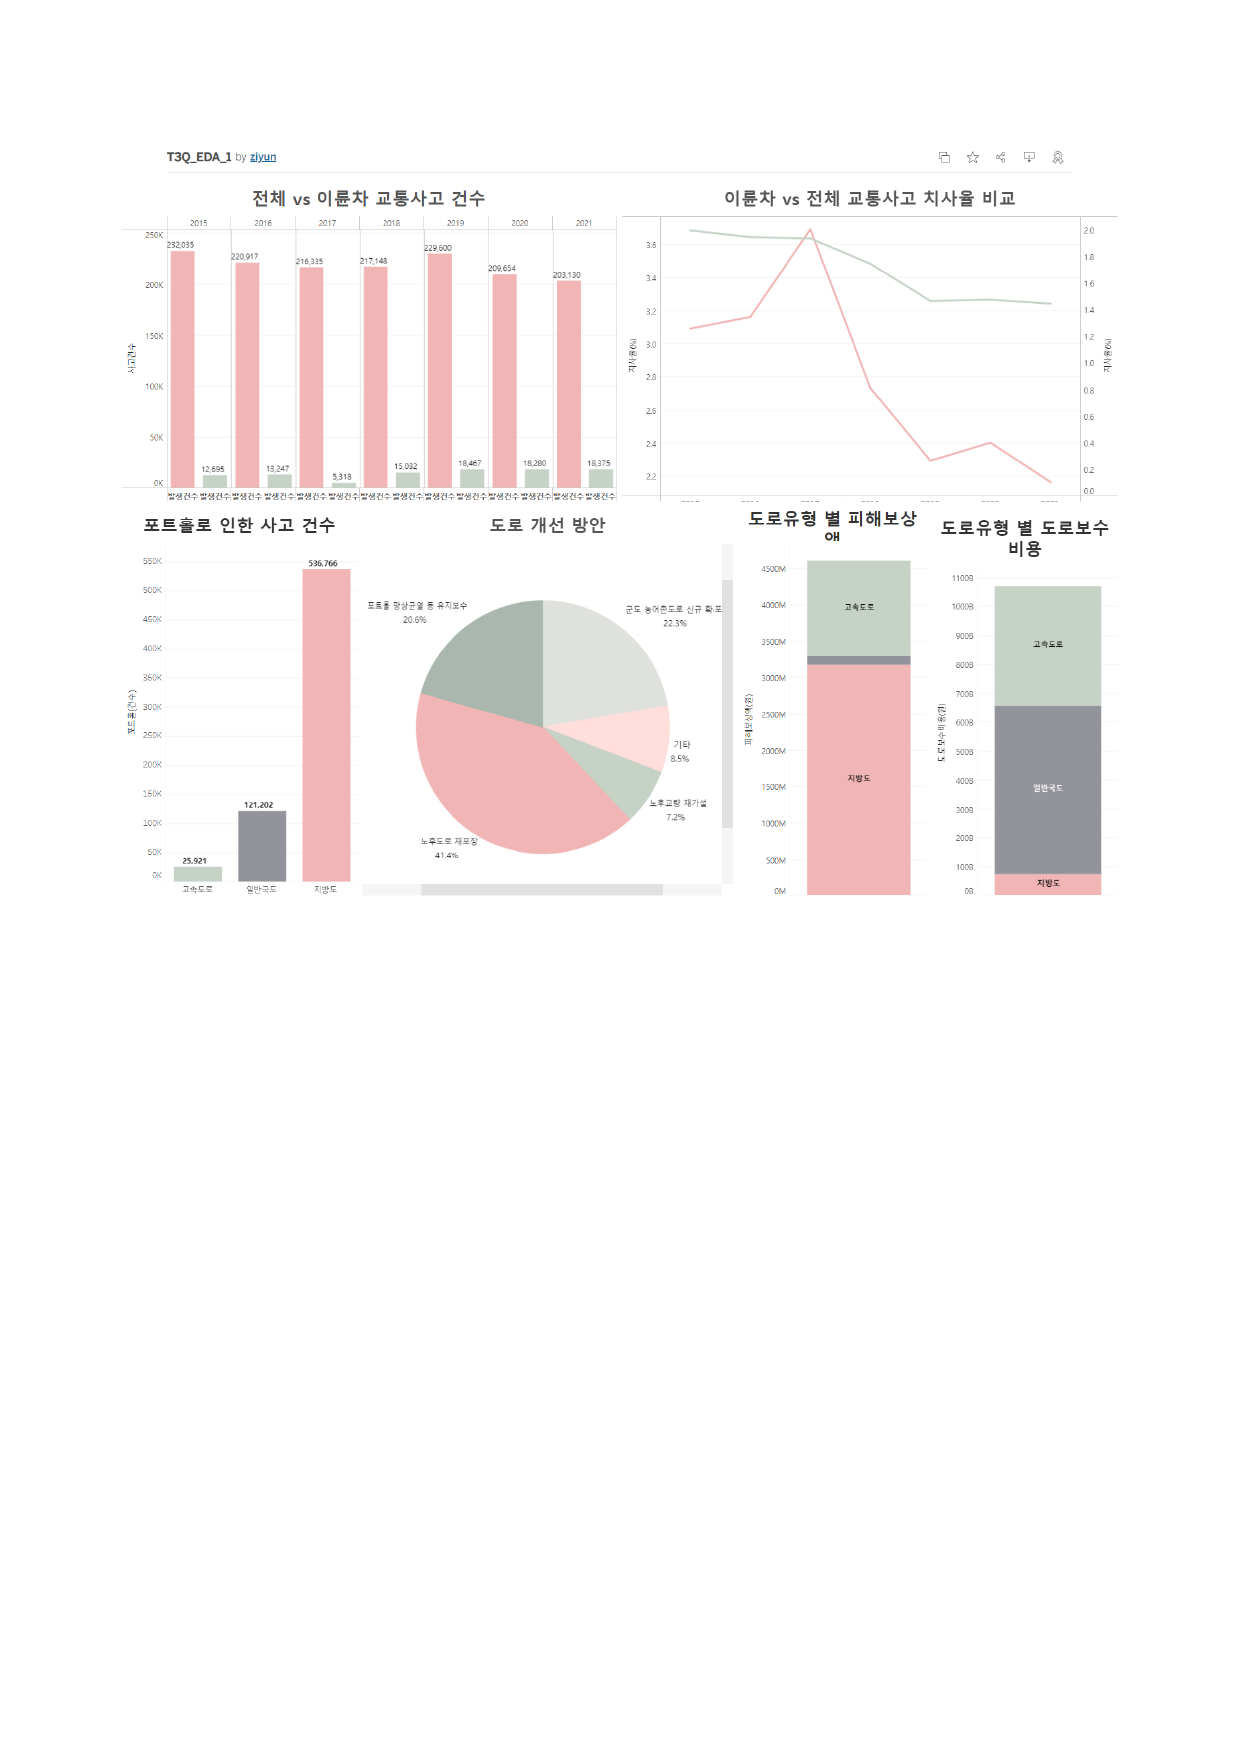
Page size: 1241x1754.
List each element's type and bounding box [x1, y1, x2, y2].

picture [118, 147, 1123, 901]
